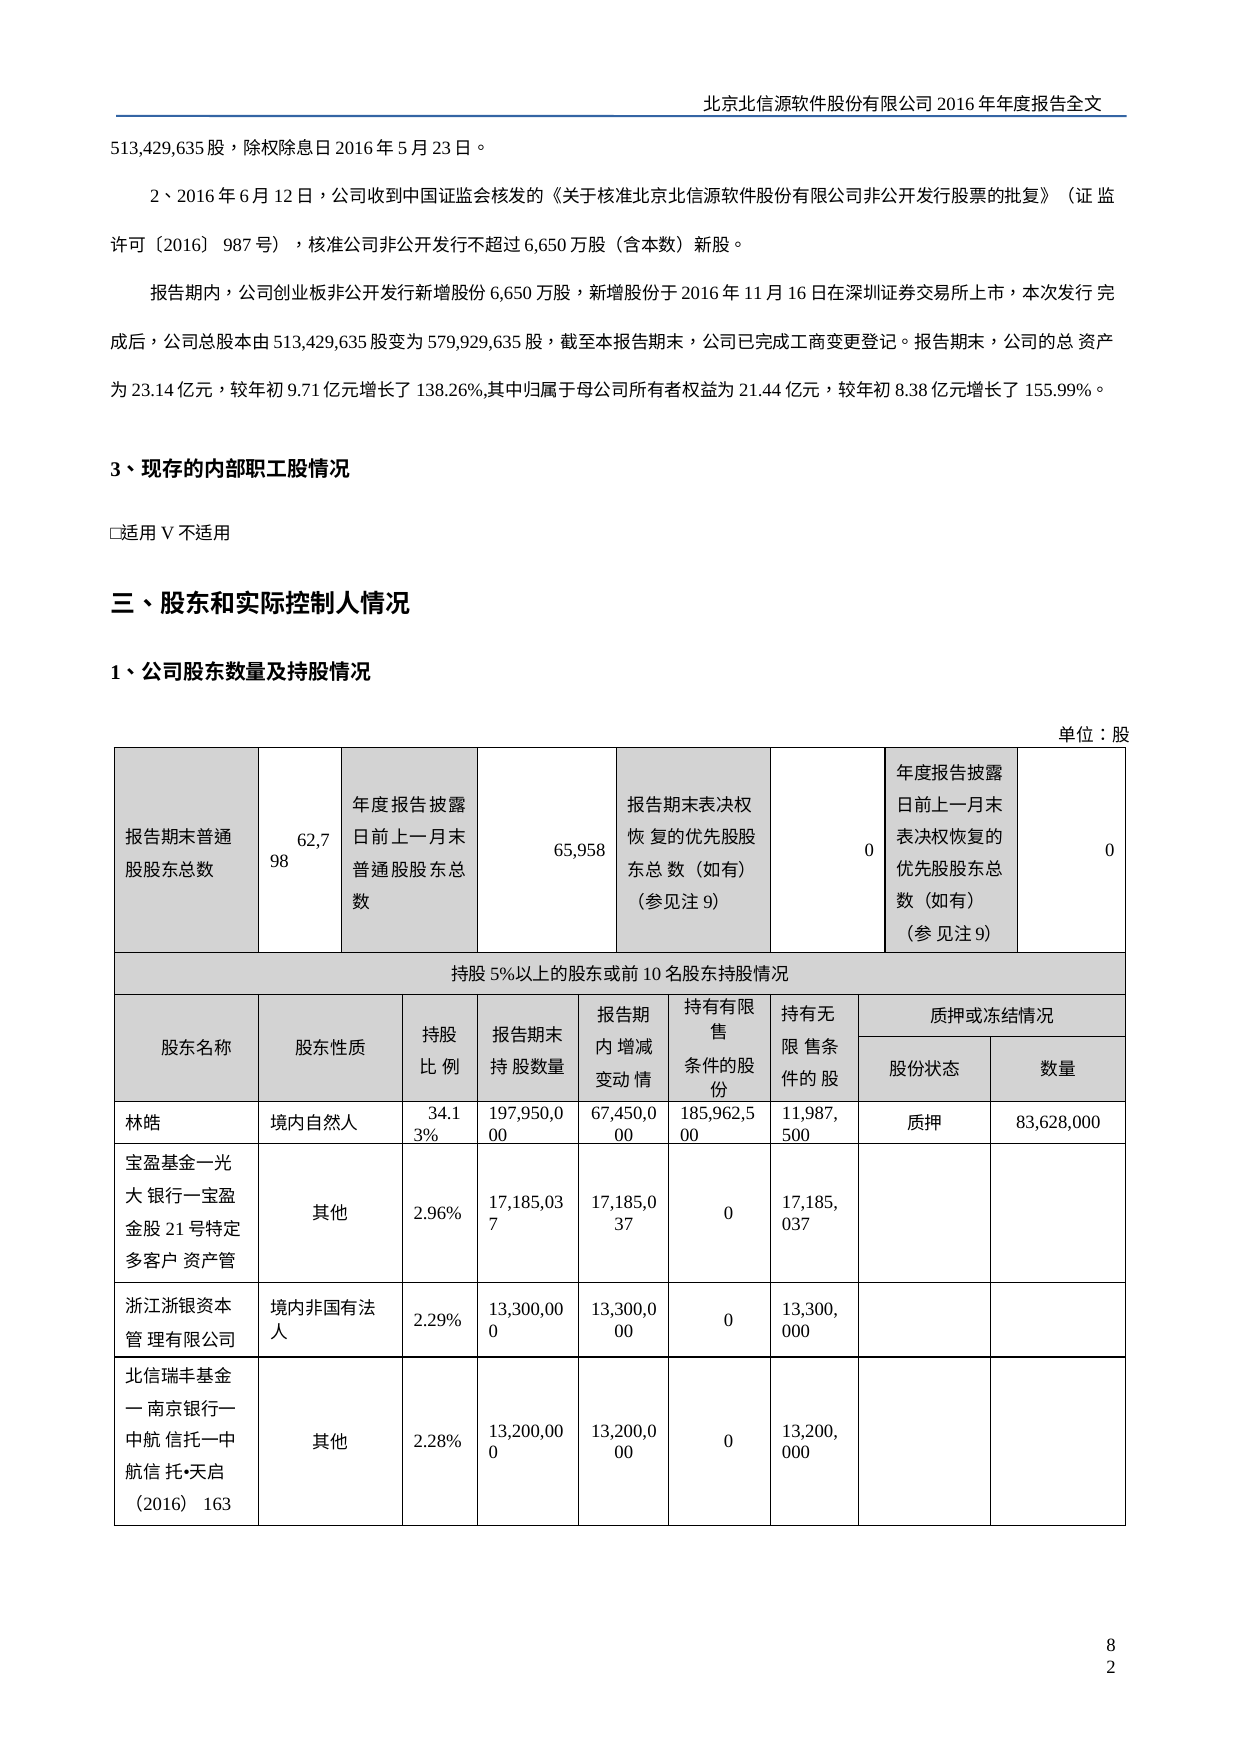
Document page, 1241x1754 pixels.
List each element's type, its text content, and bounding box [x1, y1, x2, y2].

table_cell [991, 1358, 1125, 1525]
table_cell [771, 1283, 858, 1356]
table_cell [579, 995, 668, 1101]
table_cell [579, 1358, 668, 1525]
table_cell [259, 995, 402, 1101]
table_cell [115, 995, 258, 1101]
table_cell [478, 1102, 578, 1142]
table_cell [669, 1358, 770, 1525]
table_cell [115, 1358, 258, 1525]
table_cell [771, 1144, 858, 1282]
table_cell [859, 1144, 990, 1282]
text 单位：股 [110, 723, 1129, 747]
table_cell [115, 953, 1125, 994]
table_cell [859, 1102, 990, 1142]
text □适用V不适用 [110, 521, 1129, 545]
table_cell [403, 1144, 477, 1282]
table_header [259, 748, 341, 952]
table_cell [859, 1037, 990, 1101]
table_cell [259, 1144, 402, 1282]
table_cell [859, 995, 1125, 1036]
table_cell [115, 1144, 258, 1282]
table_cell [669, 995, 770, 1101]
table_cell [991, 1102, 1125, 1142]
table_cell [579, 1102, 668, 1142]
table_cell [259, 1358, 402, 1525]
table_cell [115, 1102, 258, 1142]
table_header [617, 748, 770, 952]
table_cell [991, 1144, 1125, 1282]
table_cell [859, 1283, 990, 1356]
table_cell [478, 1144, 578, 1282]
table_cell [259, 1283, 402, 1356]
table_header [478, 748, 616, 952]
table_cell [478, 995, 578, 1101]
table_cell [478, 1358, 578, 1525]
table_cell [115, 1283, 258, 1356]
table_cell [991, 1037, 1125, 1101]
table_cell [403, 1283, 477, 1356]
text 报告期内，公司创业板非公开发行新增股份6,650万股，新增股份于2016年11月16日在深圳证券交易所上市，本次发行 完成后，公司总股本由513,429,635股变为579,929,635股，截至本报告期末，公司已完成工商变更登记。报告期末，公司的总 资产为23.14亿元，较年初9.71亿元增长了138.26%,其中归属于母公司所有者权益为21.44亿元，较年初8.38亿元增长了 155.99%。 [110, 261, 1129, 407]
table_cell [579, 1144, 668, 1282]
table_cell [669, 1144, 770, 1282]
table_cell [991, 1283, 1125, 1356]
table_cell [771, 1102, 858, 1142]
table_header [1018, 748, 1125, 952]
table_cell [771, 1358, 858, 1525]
text 3、现存的内部职工股情况 [110, 454, 1129, 483]
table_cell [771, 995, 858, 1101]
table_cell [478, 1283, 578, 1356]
text 三、股东和实际控制人情况 [110, 585, 1129, 619]
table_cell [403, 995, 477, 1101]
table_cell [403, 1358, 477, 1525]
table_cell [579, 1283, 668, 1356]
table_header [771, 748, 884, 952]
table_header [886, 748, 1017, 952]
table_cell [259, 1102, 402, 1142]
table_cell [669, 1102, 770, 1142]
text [110, 136, 1129, 160]
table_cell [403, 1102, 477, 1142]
text 2、2016年6月12日，公司收到中国证监会核发的《关于核准北京北信源软件股份有限公司非公开发行股票的批复》（证 监许可〔2016〕 987号），核准公司非公开发行不超过6,650万股（含本数）新股。 [110, 164, 1129, 261]
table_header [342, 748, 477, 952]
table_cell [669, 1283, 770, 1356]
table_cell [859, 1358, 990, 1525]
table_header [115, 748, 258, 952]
text 1、公司股东数量及持股情况 [110, 657, 1129, 685]
